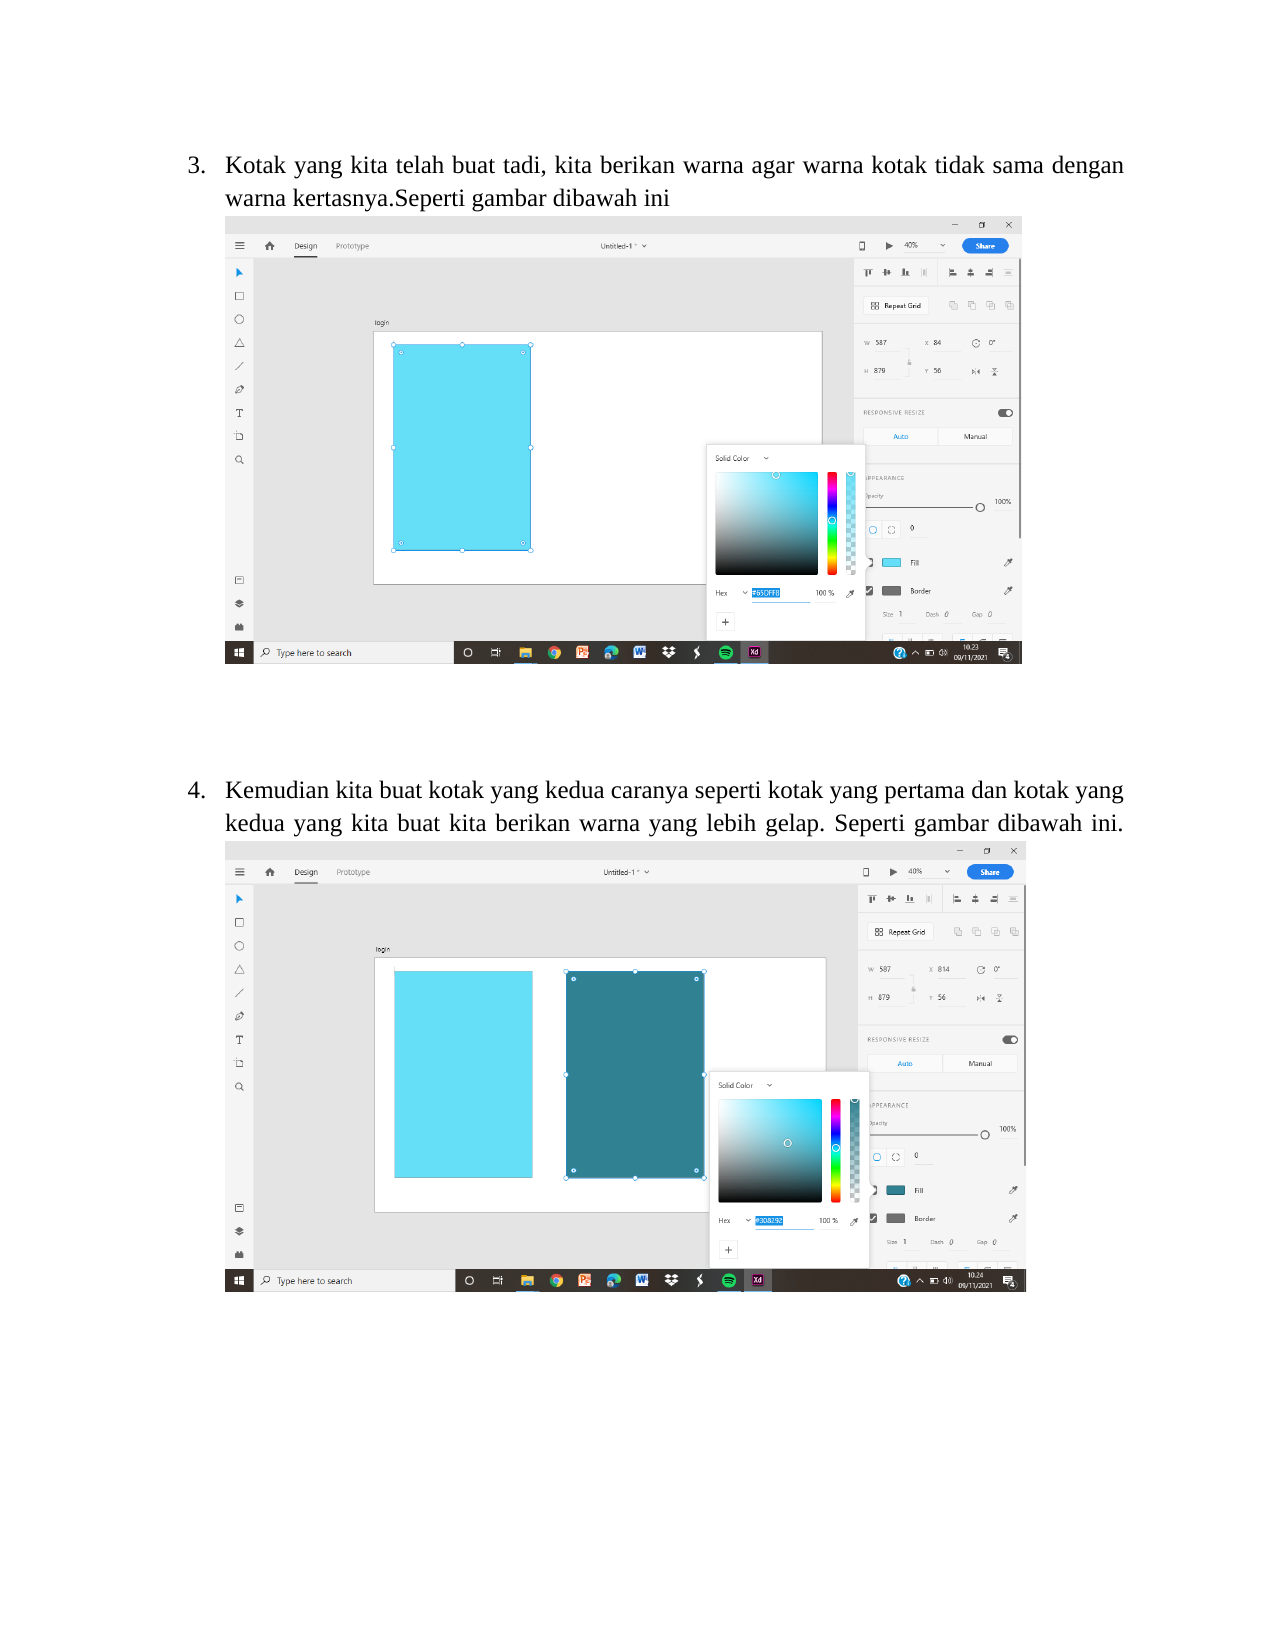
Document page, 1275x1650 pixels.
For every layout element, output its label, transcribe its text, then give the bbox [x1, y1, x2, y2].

picture [225, 216, 1022, 664]
picture [225, 841, 1027, 1292]
